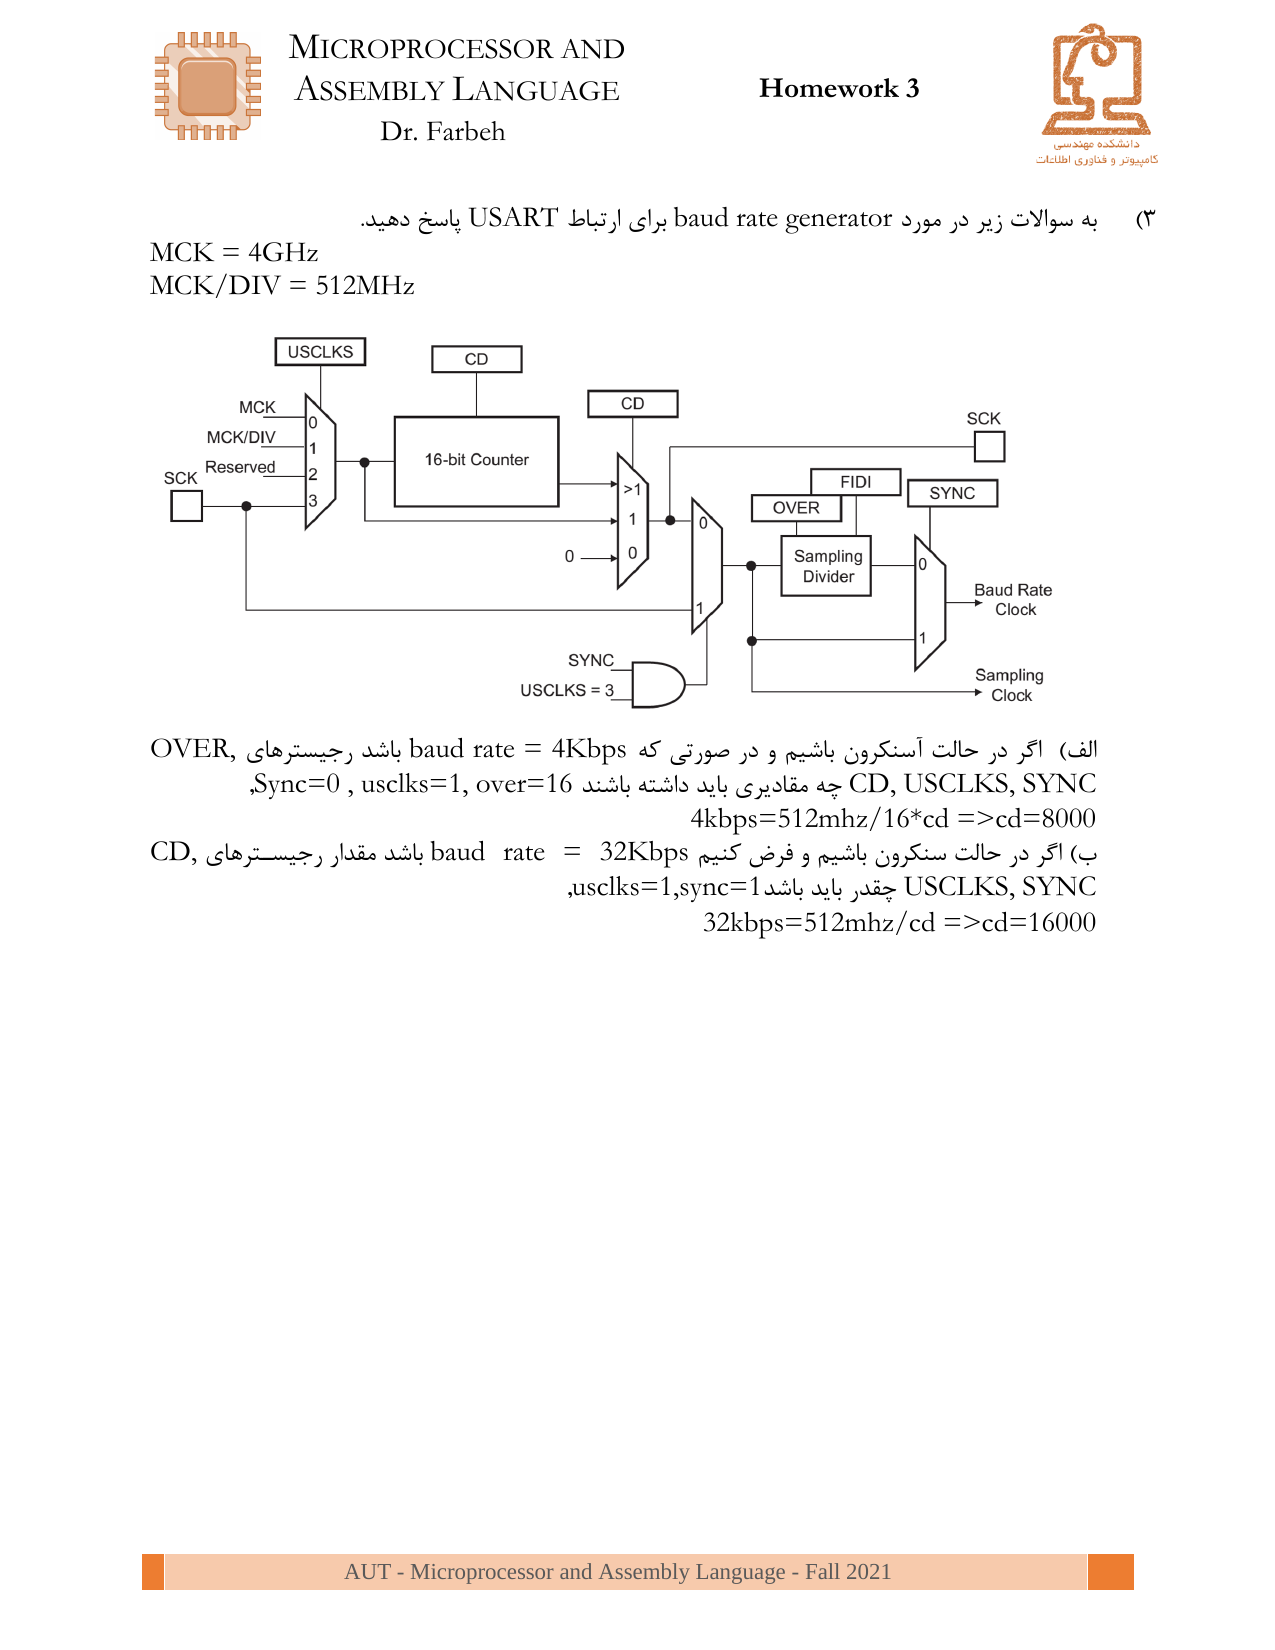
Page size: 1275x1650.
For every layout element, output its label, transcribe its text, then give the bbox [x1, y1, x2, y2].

list 4kbps=512mhz/16*cd =>cd=8000 [150, 803, 1097, 836]
list الف) اگر در حالت آسنکرون باشیم و در صورتی که baud rate = 4Kbps باشد رجیسترهای OVER, CD, USCLKS, SYNC چه مقادیری باید داشته باشند Sync=0 , usclks=1, over=16, [150, 733, 1097, 803]
list ب) اگر در حالت سنکرون باشیم و فرض کنیم baud rate = 32Kbps باشد مقدار رجیسترهای CD, USCLKS, SYNC چقدر باید باشدusclks=1,sync=1, [150, 836, 1097, 906]
picture [121, 302, 1097, 733]
list MCK/DIV = 512MHz [150, 269, 1097, 302]
list به سوالات زیر در مورد baud rate generator برای ارتباط USART پاسخ دهید. [150, 202, 1134, 237]
list MCK = 4GHz [150, 237, 1097, 269]
list 32kbps=512mhz/cd =>cd=16000 [150, 906, 1097, 939]
